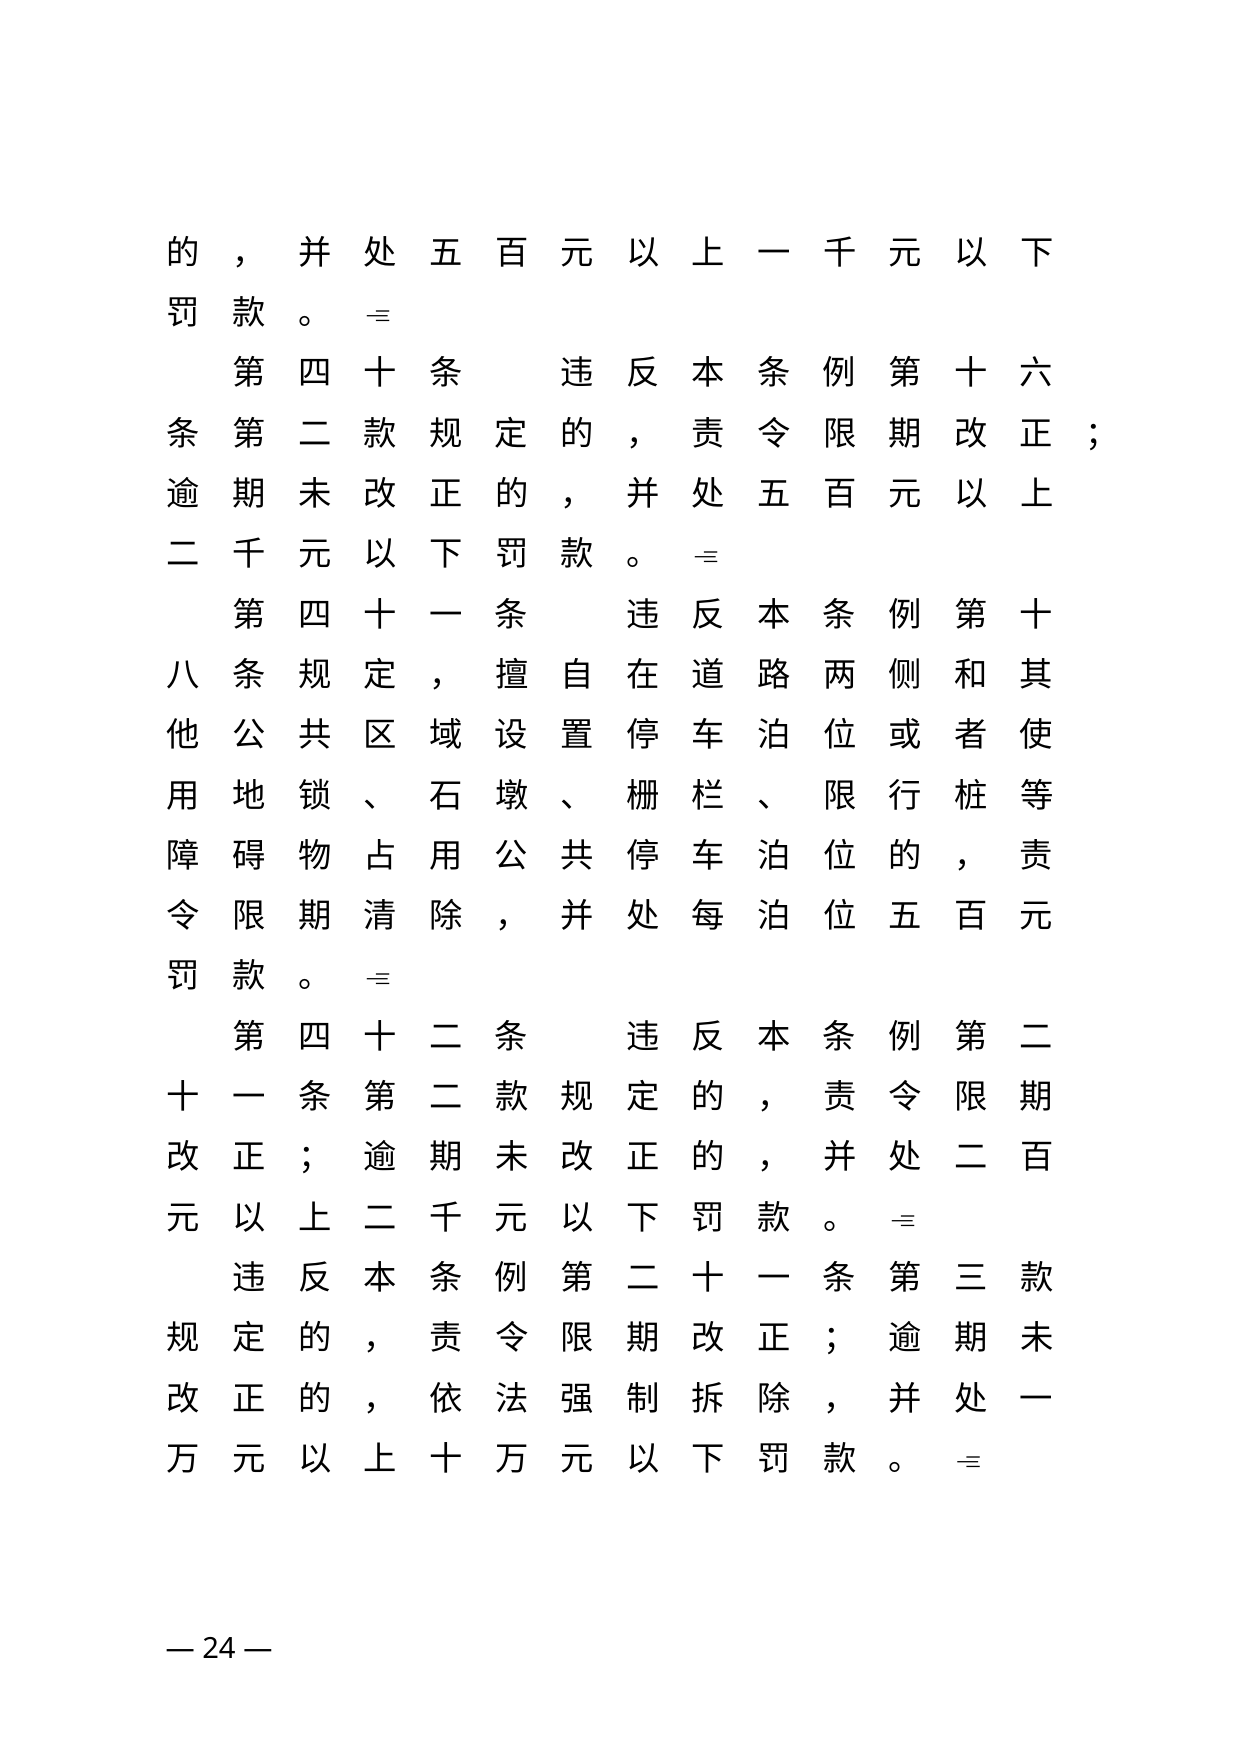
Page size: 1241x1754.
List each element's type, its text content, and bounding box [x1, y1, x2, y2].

text 第四十条 违反本条例第十六条第二款规定的，责令限期改正；逾期未改正的，并处五百元以上二千元以下罚款。 [167, 340, 1085, 581]
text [167, 219, 1085, 340]
text 违反本条例第二十一条第三款规定的，责令限期改正；逾期未改正的，依法强制拆除，并处一万元以上十万元以下罚款。 [167, 1245, 1085, 1486]
text 第四十一条 违反本条例第十八条规定，擅自在道路两侧和其他公共区域设置停车泊位或者使用地锁、石墩、栅栏、限行桩等障碍物占用公共停车泊位的，责令限期清除，并处每泊位五百元罚款。 [167, 581, 1085, 1003]
text 第四十二条 违反本条例第二十一条第二款规定的，责令限期改正；逾期未改正的，并处二百元以上二千元以下罚款。 [167, 1003, 1085, 1245]
